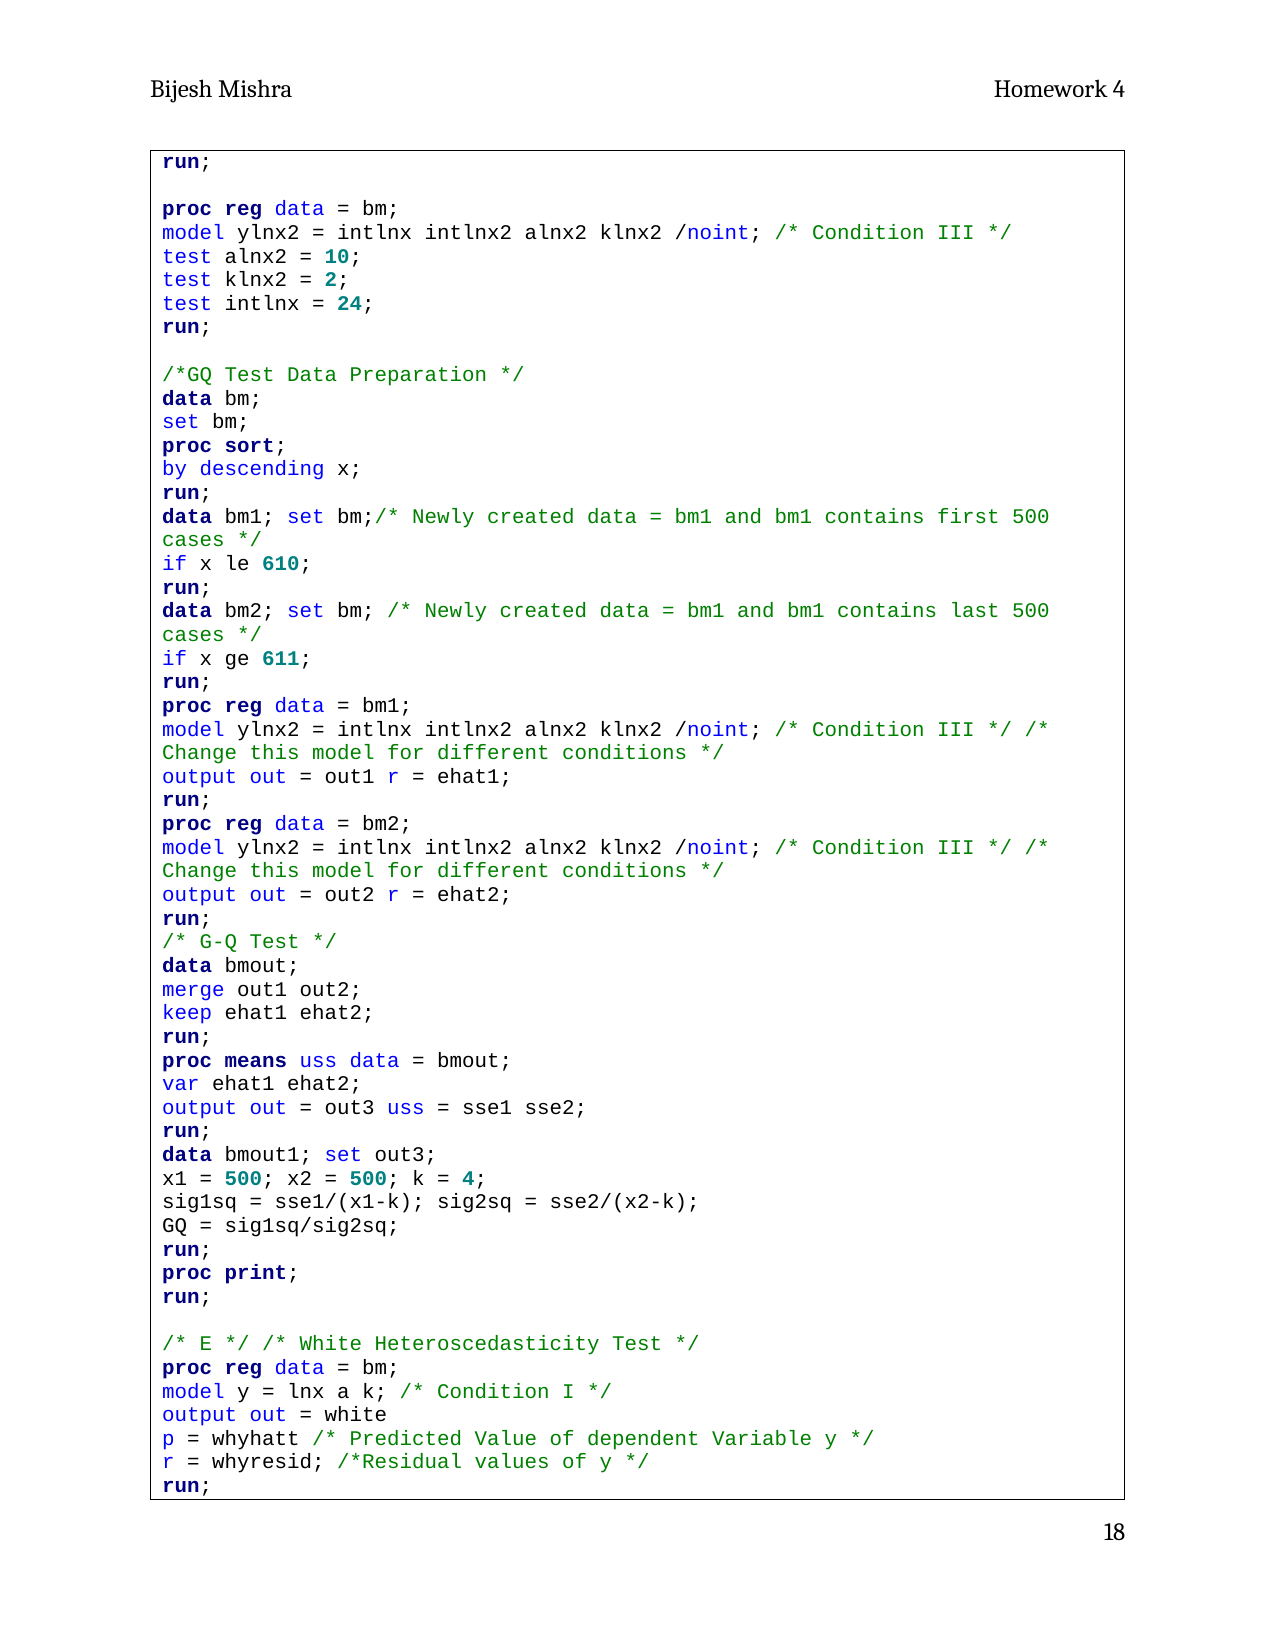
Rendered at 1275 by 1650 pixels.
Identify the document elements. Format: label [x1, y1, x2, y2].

table_header [151, 151, 1124, 1499]
